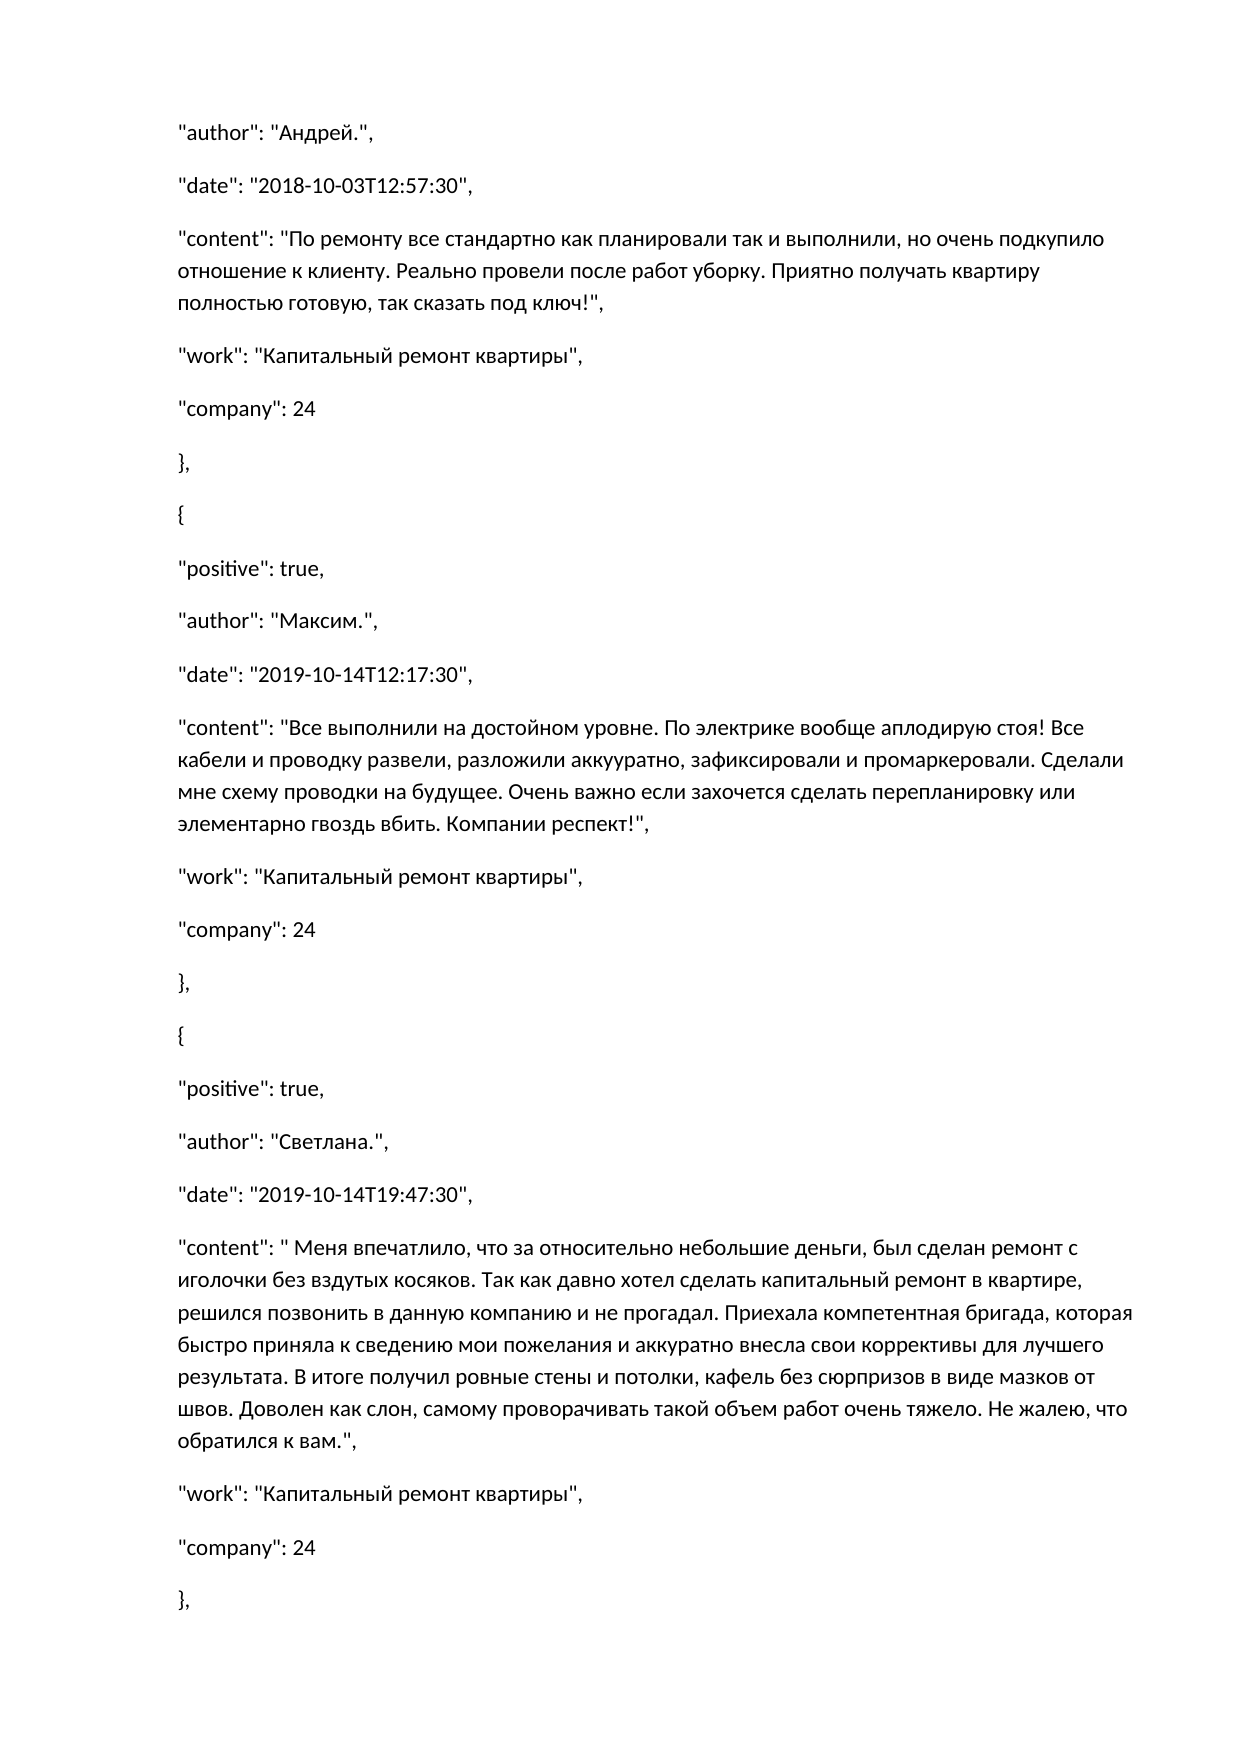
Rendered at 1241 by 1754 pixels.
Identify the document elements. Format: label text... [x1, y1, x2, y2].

text "content": "По ремонту все стандартно как планировали так и выполнили, но очень подкупило отношение к клиенту. Реально провели после работ уборку. Приятно получать квартиру полностью готовую, так сказать под ключ!", [177, 224, 1152, 317]
text { [177, 1021, 1152, 1049]
text "company": 24 [177, 1533, 1152, 1561]
text "author": "Максим.", [177, 607, 1152, 635]
text "company": 24 [177, 915, 1152, 943]
text { [177, 501, 1152, 529]
text }, [177, 968, 1152, 996]
text "work": "Капитальный ремонт квартиры", [177, 1479, 1152, 1508]
text "company": 24 [177, 394, 1152, 423]
text "date": "2018-10-03T12:57:30", [177, 171, 1152, 199]
text }, [177, 448, 1152, 476]
text "work": "Капитальный ремонт квартиры", [177, 862, 1152, 890]
text "work": "Капитальный ремонт квартиры", [177, 342, 1152, 369]
text "author": "Светлана.", [177, 1127, 1152, 1155]
text "positive": true, [177, 554, 1152, 582]
text "positive": true, [177, 1074, 1152, 1102]
text "date": "2019-10-14T12:17:30", [177, 660, 1152, 688]
text "author": "Андрей.", [177, 118, 1152, 146]
text "content": "Все выполнили на достойном уровне. По электрике вообще аплодирую стоя! Все кабели и проводку развели, разложили аккууратно, зафиксировали и промаркеровали. Сделали мне схему проводки на будущее. Очень важно если захочется сделать перепланировку или элементарно гвоздь вбить. Компании респект!", [177, 713, 1152, 837]
text "content": " Меня впечатлило, что за относительно небольшие деньги, был сделан ремонт с иголочки без вздутых косяков. Так как давно хотел сделать капитальный ремонт в квартире, решился позвонить в данную компанию и не прогадал. Приехала компетентная бригада, которая быстро приняла к сведению мои пожелания и аккуратно внесла свои коррективы для лучшего результата. В итоге получил ровные стены и потолки, кафель без сюрпризов в виде мазков от швов. Доволен как слон, самому проворачивать такой объем работ очень тяжело. Не жалею, что обратился к вам.", [177, 1233, 1152, 1454]
text }, [177, 1586, 1152, 1614]
text "date": "2019-10-14T19:47:30", [177, 1180, 1152, 1208]
